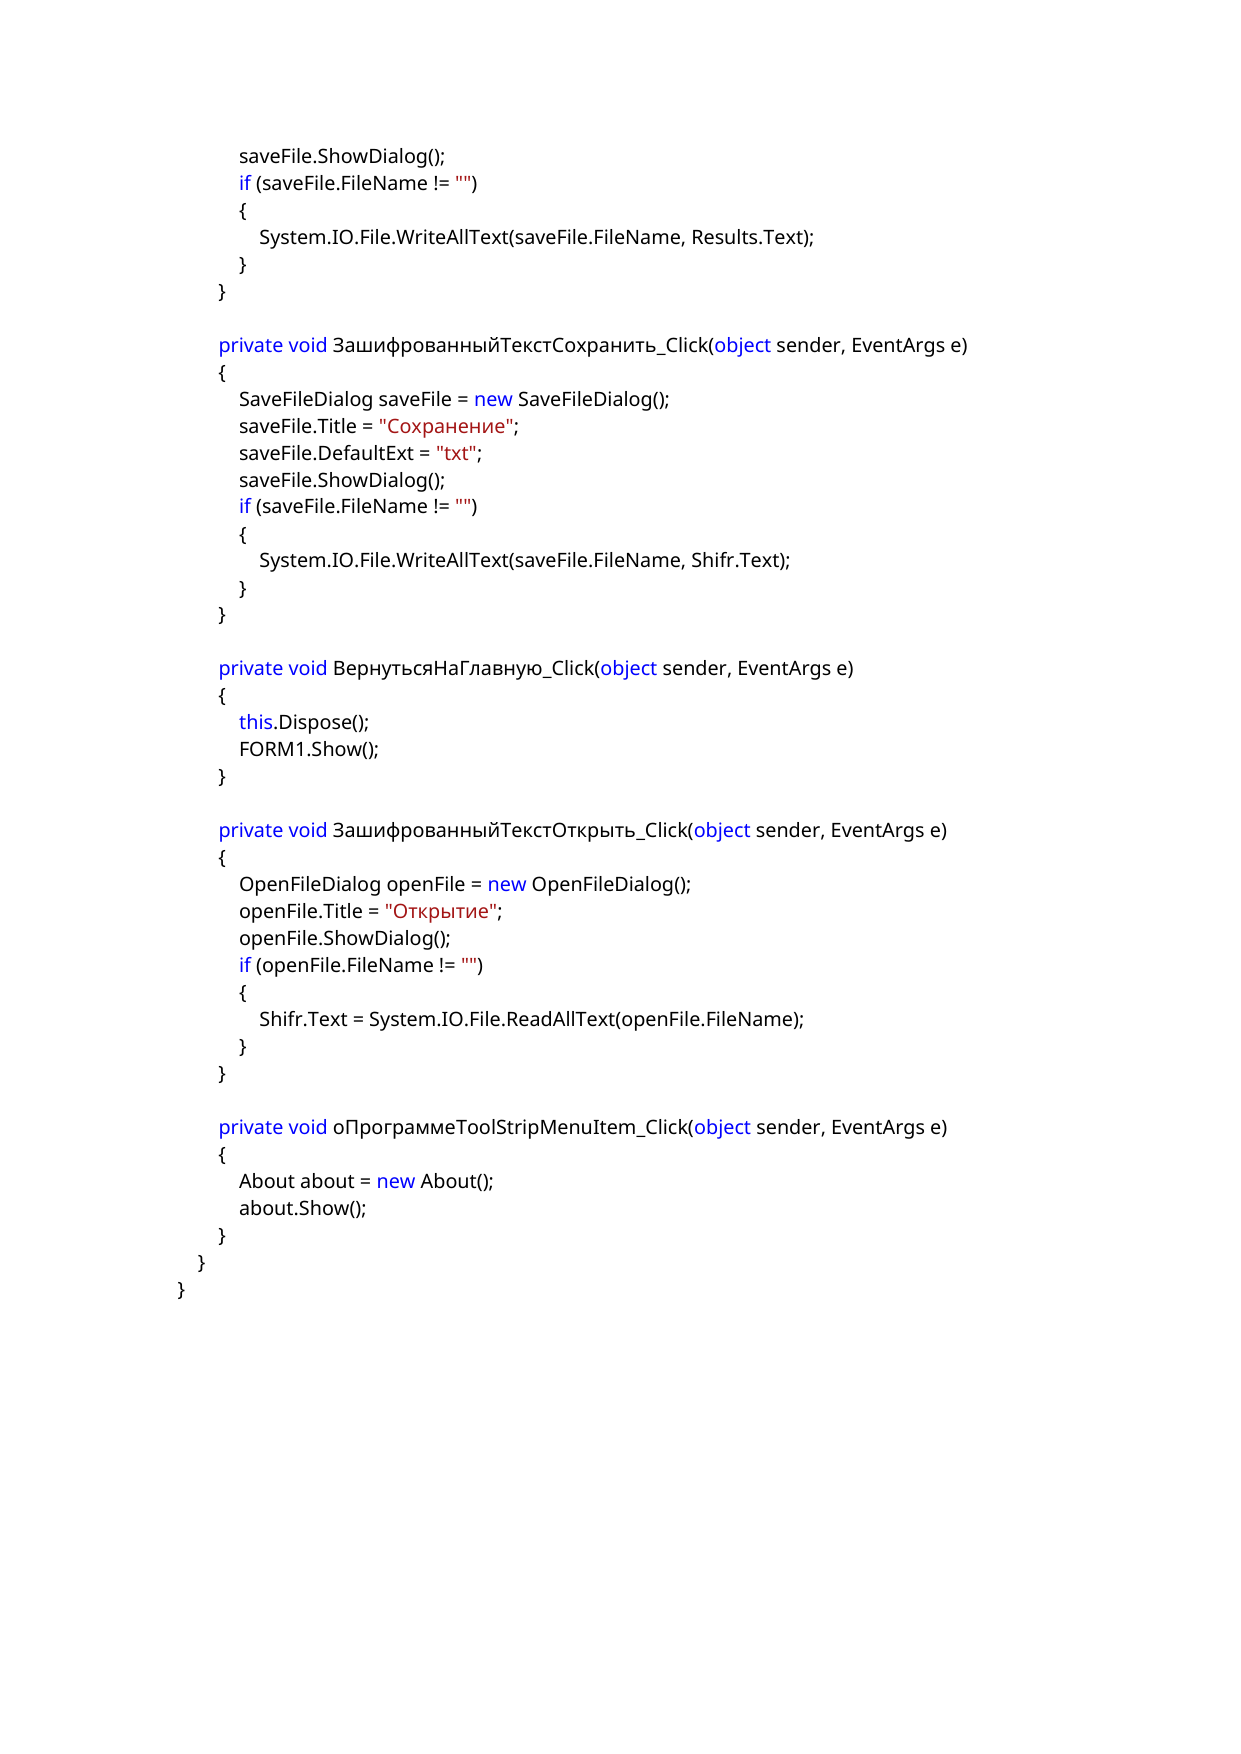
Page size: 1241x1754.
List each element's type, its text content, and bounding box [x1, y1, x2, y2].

text private void ЗашифрованныйТекстСохранить_Click(object sender, EventArgs e) [177, 331, 1152, 358]
text if (saveFile.FileName != "") [177, 169, 1152, 196]
text if (saveFile.FileName != "") [177, 493, 1152, 520]
text { [177, 196, 1152, 223]
text saveFile.ShowDialog(); [177, 142, 1152, 169]
text private void ЗашифрованныйТекстОткрыть_Click(object sender, EventArgs e) [177, 817, 1152, 843]
text SaveFileDialog saveFile = new SaveFileDialog(); [177, 385, 1152, 412]
text } [177, 1059, 1152, 1086]
text private void оПрограммеToolStripMenuItem_Click(object sender, EventArgs e) [177, 1113, 1152, 1140]
text } [177, 1248, 1152, 1275]
text } [177, 250, 1152, 277]
text System.IO.File.WriteAllText(saveFile.FileName, Shifr.Text); [177, 547, 1152, 574]
text if (openFile.FileName != "") [177, 951, 1152, 978]
text } [177, 763, 1152, 789]
text { [177, 843, 1152, 871]
text { [177, 978, 1152, 1005]
text System.IO.File.WriteAllText(saveFile.FileName, Results.Text); [177, 223, 1152, 250]
text } [177, 1032, 1152, 1059]
text About about = new About(); [177, 1167, 1152, 1194]
text FORM1.Show(); [177, 736, 1152, 763]
text OpenFileDialog openFile = new OpenFileDialog(); [177, 871, 1152, 897]
text Shifr.Text = System.IO.File.ReadAllText(openFile.FileName); [177, 1005, 1152, 1032]
text private void ВернутьсяНаГлавную_Click(object sender, EventArgs e) [177, 655, 1152, 682]
text { [177, 358, 1152, 385]
text about.Show(); [177, 1194, 1152, 1221]
text saveFile.ShowDialog(); [177, 466, 1152, 493]
text saveFile.Title = "Сохранение"; [177, 412, 1152, 439]
text { [177, 520, 1152, 547]
text } [177, 574, 1152, 601]
text } [177, 601, 1152, 628]
text } [177, 277, 1152, 304]
text } [177, 1221, 1152, 1248]
text this.Dispose(); [177, 709, 1152, 736]
text { [177, 682, 1152, 709]
text openFile.ShowDialog(); [177, 924, 1152, 951]
text } [177, 1275, 1152, 1302]
text openFile.Title = "Открытие"; [177, 897, 1152, 924]
text { [177, 1140, 1152, 1167]
text saveFile.DefaultExt = "txt"; [177, 439, 1152, 466]
